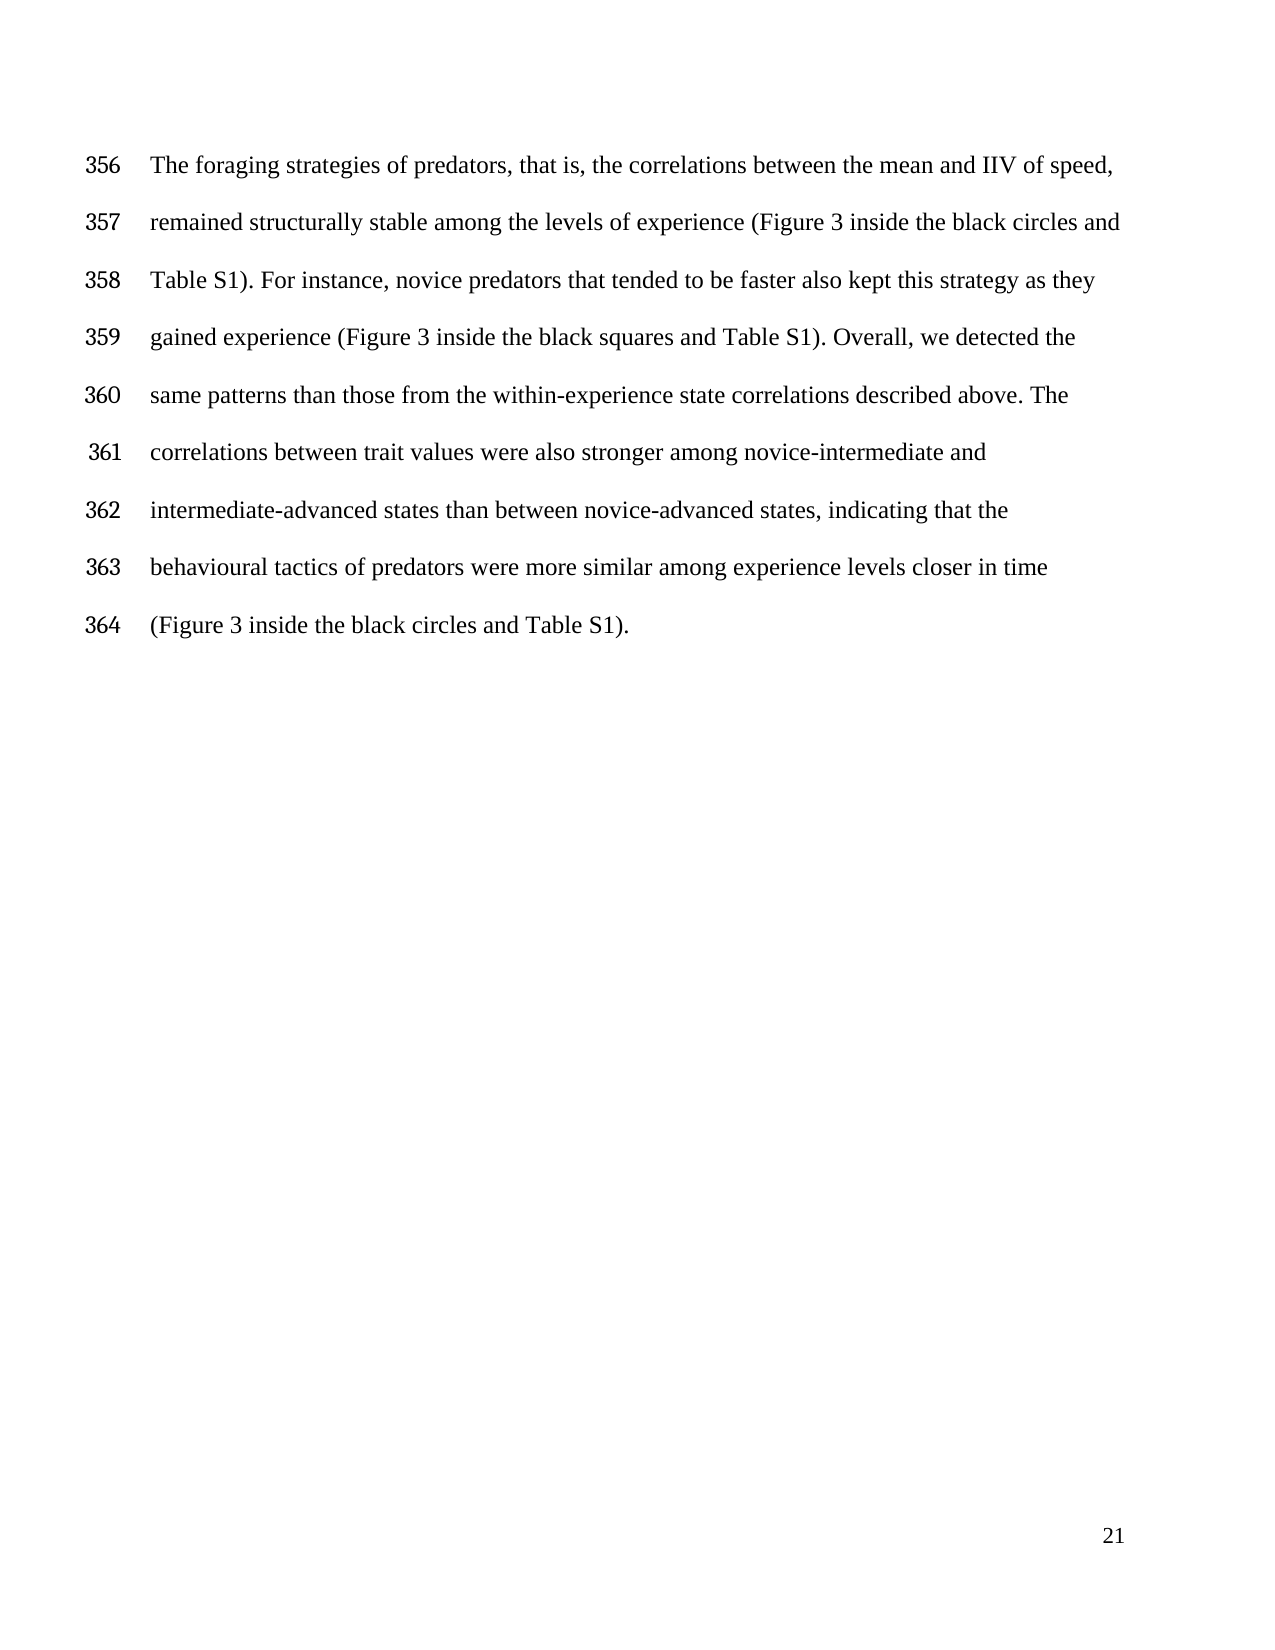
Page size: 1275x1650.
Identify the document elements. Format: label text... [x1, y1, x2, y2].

text The foraging strategies of predators, that is, the correlations between the mean and IIV of speed, remained structurally stable among the levels of experience (Figure 3 inside the black circles and Table S1). For instance, novice predators that tended to be faster also kept this strategy as they gained experience (Figure 3 inside the black squares and Table S1). Overall, we detected the same patterns than those from the within-experience state correlations described above. The correlations between trait values were also stronger among novice-intermediate and intermediate-advanced states than between novice-advanced states, indicating that the behavioural tactics of predators were more similar among experience levels closer in time (Figure 3 inside the black circles and Table S1). [150, 150, 1125, 639]
